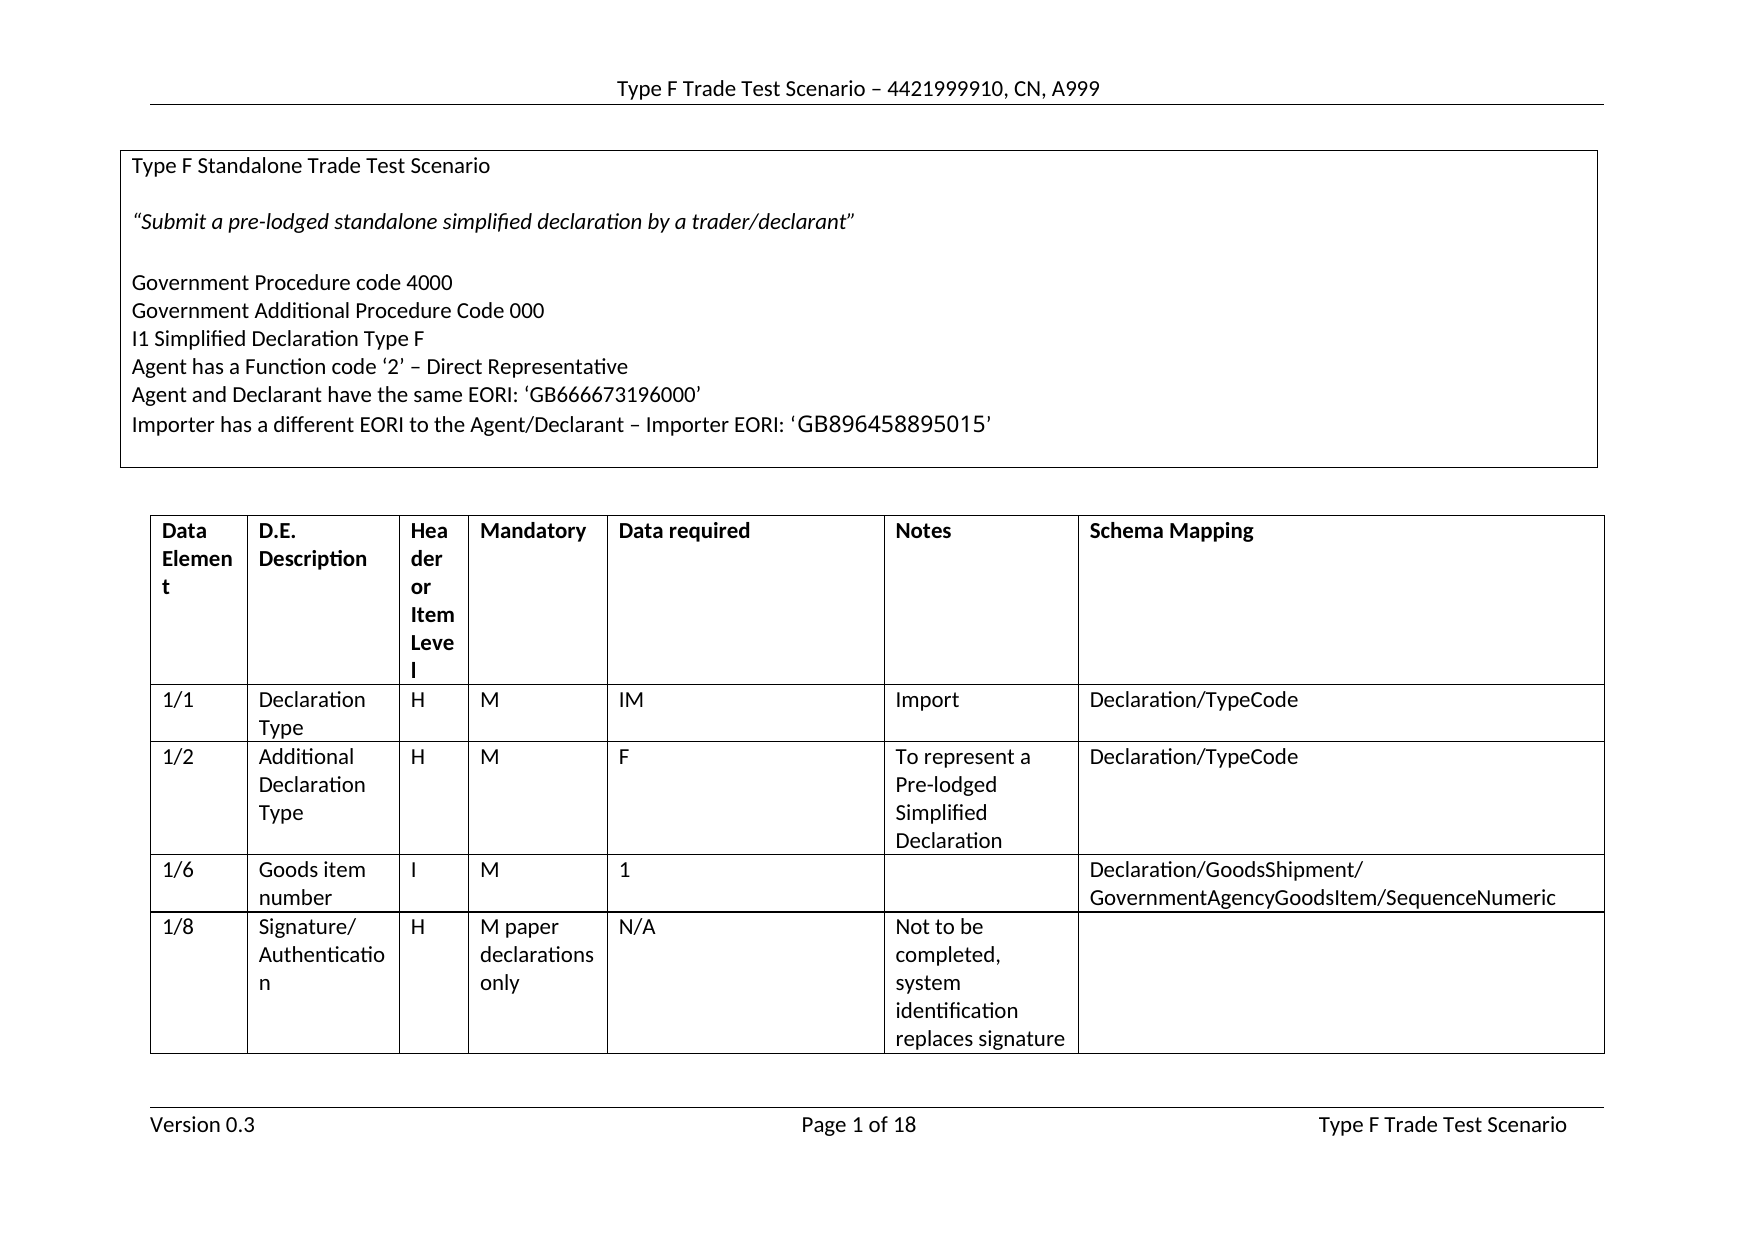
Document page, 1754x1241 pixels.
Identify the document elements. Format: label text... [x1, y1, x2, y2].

table_cell Declaration/GoodsShipment/ GovernmentAgencyGoodsItem/SequenceNumeric [1079, 855, 1604, 911]
table_cell Declaration/TypeCode [1079, 742, 1604, 854]
table_cell Import [885, 685, 1078, 741]
table_cell H [400, 913, 468, 1053]
table_header Type F Standalone Trade Test Scenario “Submit a pre-lodged standalone simplified declaration by a trader/declarant” Government Procedure code 4000 Government Additional Procedure Code 000 I1 Simplified Declaration Type F Agent has a Function code ‘2’ – Direct Representative Agent and Declarant have the same EORI: ‘GB666673196000’ Importer has a different EORI to the Agent/Declarant – Importer EORI: ‘GB896458895015’ [121, 151, 1597, 467]
table_header Data required [608, 516, 884, 684]
table_cell M [469, 855, 607, 911]
table_cell Not to be completed, system identification replaces signature [885, 913, 1078, 1053]
table_cell N/A [608, 913, 884, 1053]
table_header Schema Mapping [1079, 516, 1604, 684]
table_cell M [469, 742, 607, 854]
table_cell M [469, 685, 607, 741]
table_header Data Element [151, 516, 247, 684]
table_cell 1/2 [151, 742, 247, 854]
table_cell I [400, 855, 468, 911]
table_cell Goods item number [248, 855, 399, 911]
table_cell 1/8 [151, 913, 247, 1053]
table_cell H [400, 685, 468, 741]
table_cell IM [608, 685, 884, 741]
table_header Notes [885, 516, 1078, 684]
table_cell 1 [608, 855, 884, 911]
table_cell [1079, 913, 1604, 1053]
table_cell 1/1 [151, 685, 247, 741]
table_header Mandatory [469, 516, 607, 684]
table_cell Declaration/TypeCode [1079, 685, 1604, 741]
table_cell Signature/ Authentication [248, 913, 399, 1053]
table_cell F [608, 742, 884, 854]
table_header D.E. Description [248, 516, 399, 684]
table_cell H [400, 742, 468, 854]
table_cell Additional Declaration Type [248, 742, 399, 854]
table_cell To represent a Pre-lodged Simplified Declaration [885, 742, 1078, 854]
table_cell M paper declarations only [469, 913, 607, 1053]
table_cell Declaration Type [248, 685, 399, 741]
table_header Header or Item Level [400, 516, 468, 684]
table_cell [885, 855, 1078, 911]
table_cell 1/6 [151, 855, 247, 911]
